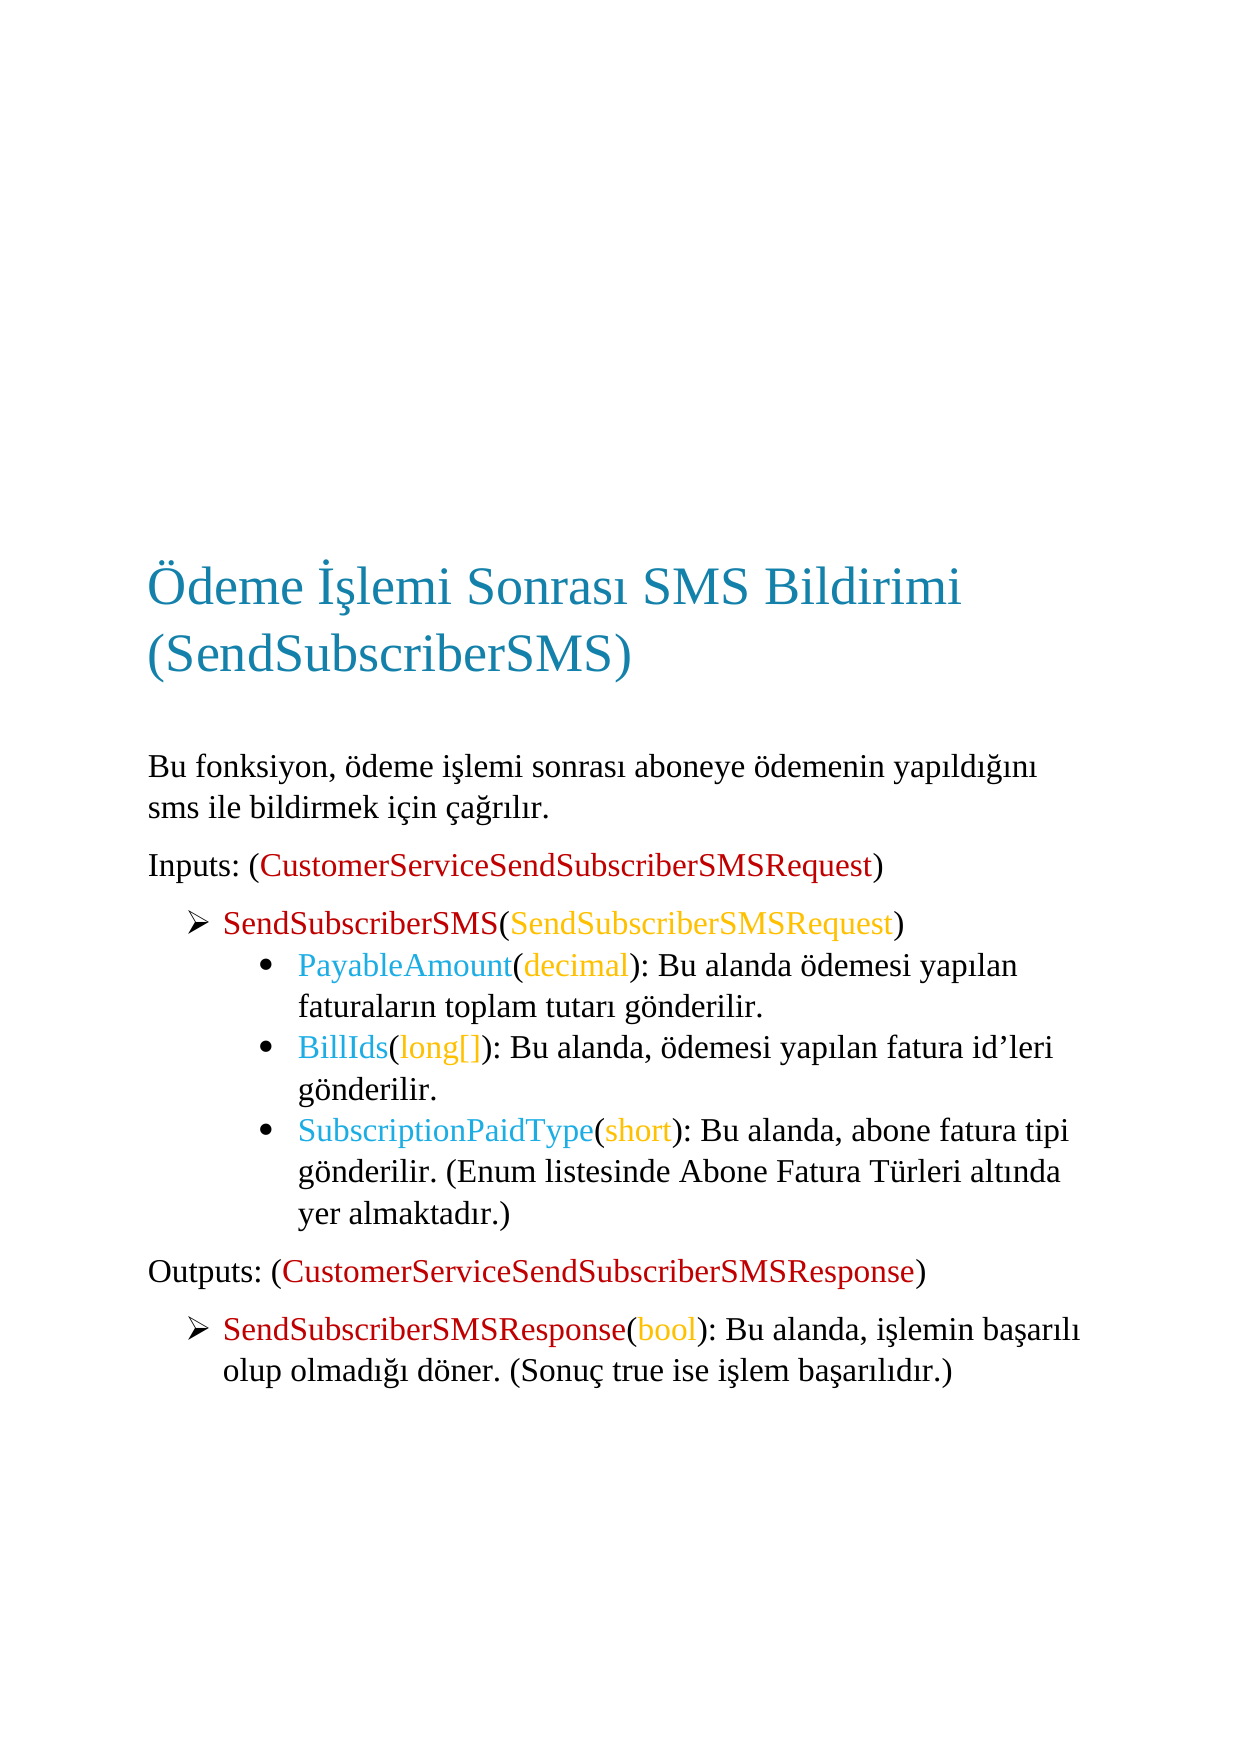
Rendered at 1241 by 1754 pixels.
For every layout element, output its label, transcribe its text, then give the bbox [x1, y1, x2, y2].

subtitle Ödeme İşlemi Sonrası SMS Bildirimi (SendSubscriberSMS) [148, 554, 1093, 683]
text Inputs: (CustomerServiceSendSubscriberSMSRequest) [148, 846, 1093, 884]
list PayableAmount(decimal): Bu alanda ödemesi yapılan faturaların toplam tutarı gönderilir. [260, 945, 1093, 1024]
text Bu fonksiyon, ödeme işlemi sonrası aboneye ödemenin yapıldığını sms ile bildirmek için çağrılır. [148, 746, 1093, 826]
list SubscriptionPaidType(short): Bu alanda, abone fatura tipi gönderilir. (Enum listesinde Abone Fatura Türleri altında yer almaktadır.) [260, 1110, 1093, 1231]
list SendSubscriberSMS(SendSubscriberSMSRequest) [185, 903, 1093, 942]
text Outputs: (CustomerServiceSendSubscriberSMSResponse) [148, 1251, 1093, 1289]
list SendSubscriberSMSResponse(bool): Bu alanda, işlemin başarılı olup olmadığı döner. (Sonuç true ise işlem başarılıdır.) [185, 1309, 1093, 1389]
list BillIds(long[]): Bu alanda, ödemesi yapılan fatura id’leri gönderilir. [260, 1028, 1093, 1107]
